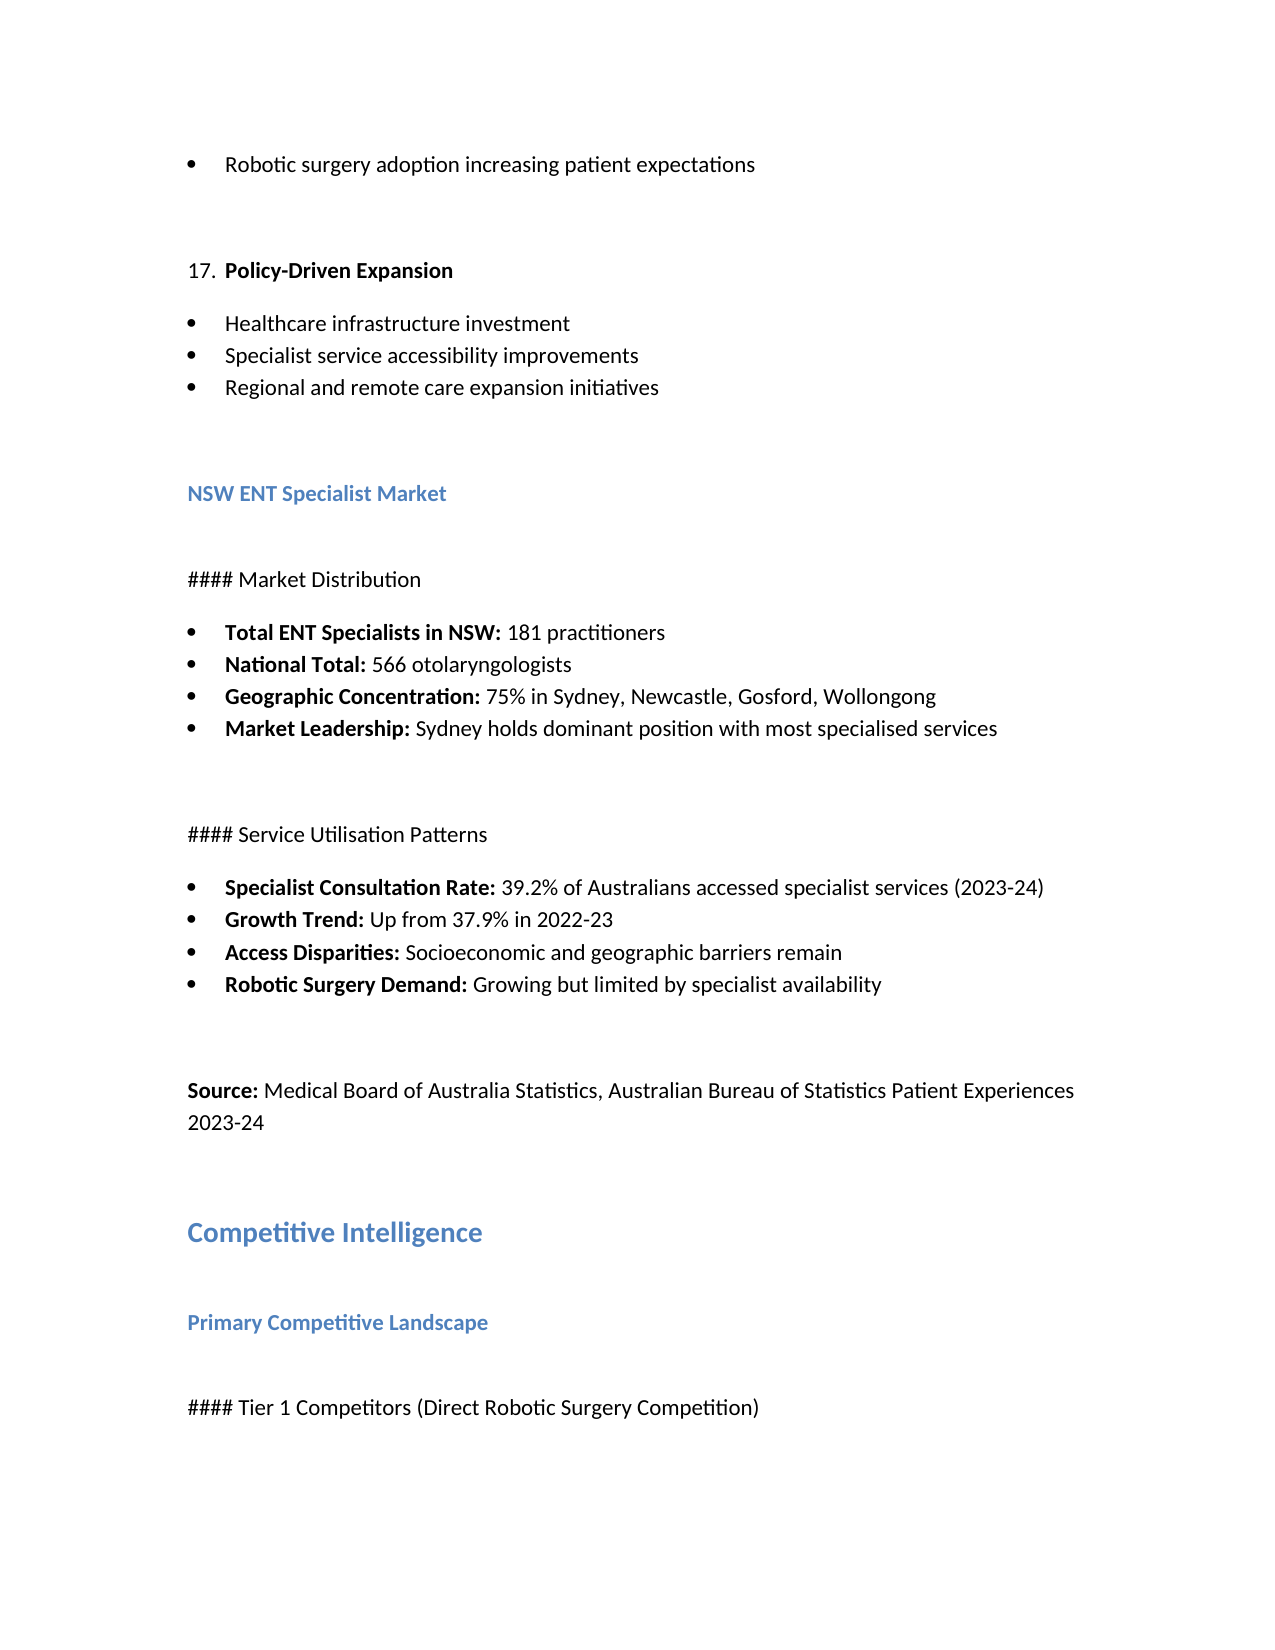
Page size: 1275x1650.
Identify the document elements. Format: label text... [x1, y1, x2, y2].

list Robotic Surgery Demand: Growing but limited by specialist availability [187, 970, 1087, 998]
list Total ENT Specialists in NSW: 181 practitioners [187, 618, 1087, 646]
text Source: Medical Board of Australia Statistics, Australian Bureau of Statistics Patient Experiences 2023-24 [187, 1076, 1087, 1136]
list Robotic surgery adoption increasing patient expectations [187, 150, 1087, 178]
list Market Leadership: Sydney holds dominant position with most specialised services [187, 714, 1087, 742]
subtitle Competitive Intelligence [187, 1214, 1087, 1250]
list National Total: 566 otolaryngologists [187, 650, 1087, 678]
list Regional and remote care expansion initiatives [187, 373, 1087, 401]
text #### Market Distribution [187, 565, 1087, 593]
list Access Disparities: Socioeconomic and geographic barriers remain [187, 938, 1087, 966]
list Healthcare infrastructure investment [187, 309, 1087, 337]
text #### Service Utilisation Patterns [187, 820, 1087, 848]
list Growth Trend: Up from 37.9% in 2022-23 [187, 906, 1087, 933]
list Specialist service accessibility improvements [187, 341, 1087, 369]
list Geographic Concentration: 75% in Sydney, Newcastle, Gosford, Wollongong [187, 682, 1087, 710]
subtitle NSW ENT Specialist Market [187, 479, 1087, 507]
list Policy-Driven Expansion [187, 256, 1087, 284]
subtitle Primary Competitive Landscape [187, 1308, 1087, 1336]
text #### Tier 1 Competitors (Direct Robotic Surgery Competition) [187, 1393, 1087, 1421]
list Specialist Consultation Rate: 39.2% of Australians accessed specialist services (2023-24) [187, 873, 1087, 901]
